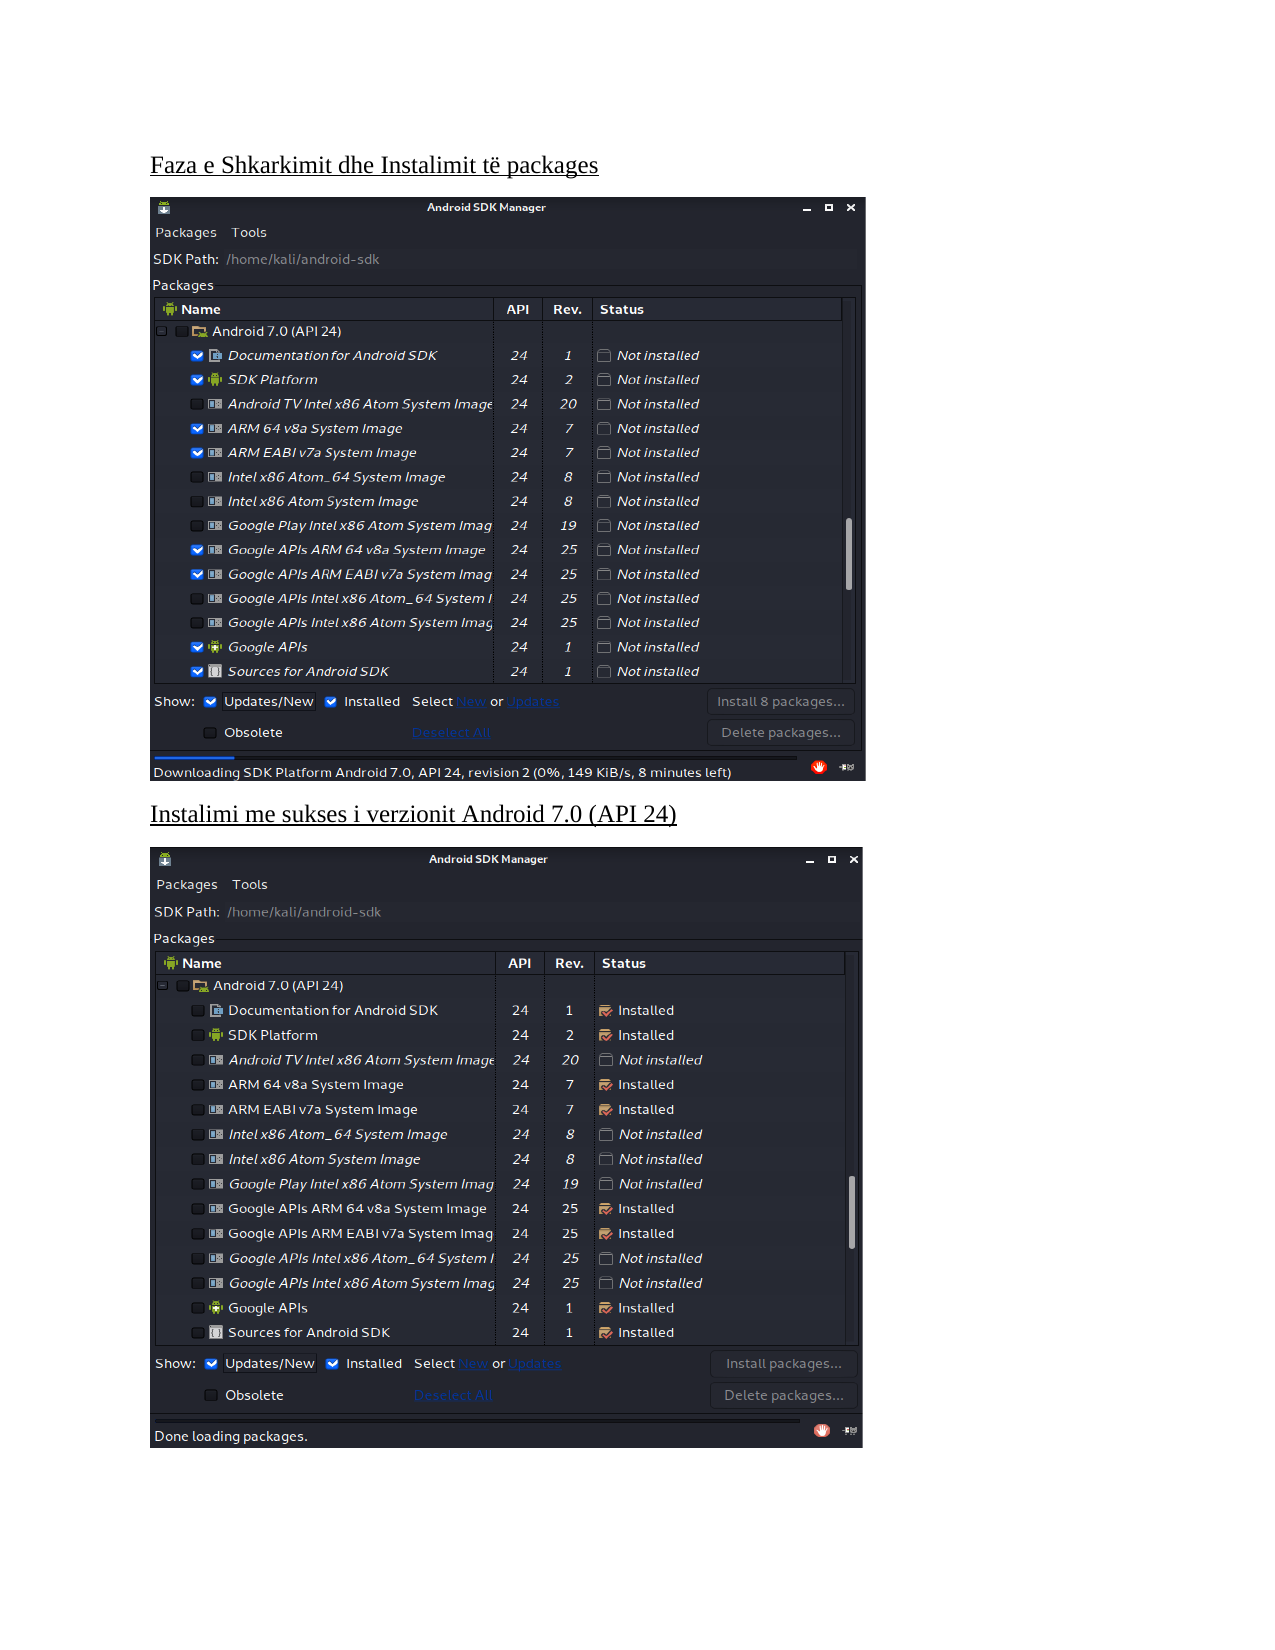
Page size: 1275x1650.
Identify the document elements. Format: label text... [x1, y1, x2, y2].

picture [150, 847, 863, 1448]
text Instalimi me sukses i verzionit Android 7.0 (API 24) [150, 799, 1125, 828]
picture [150, 197, 866, 781]
text Faza e Shkarkimit dhe Instalimit të packages [150, 150, 1125, 179]
